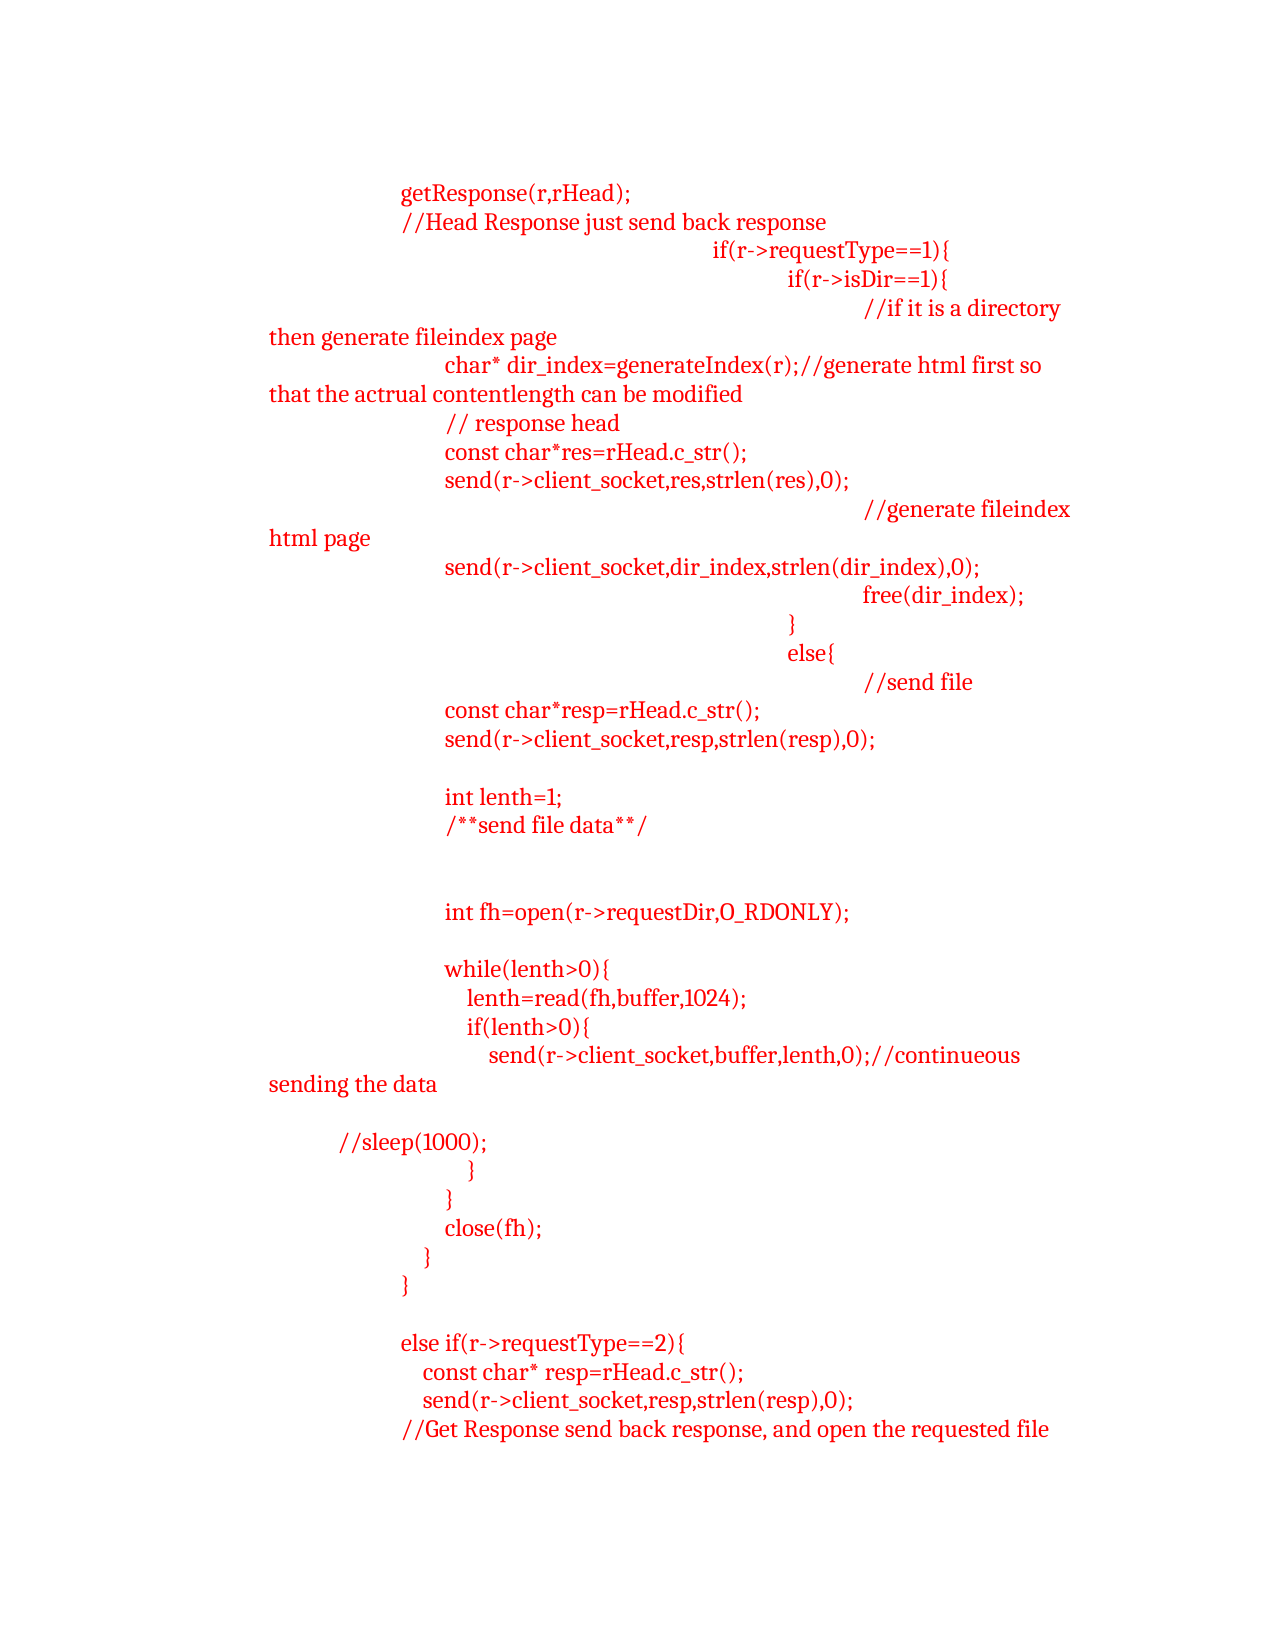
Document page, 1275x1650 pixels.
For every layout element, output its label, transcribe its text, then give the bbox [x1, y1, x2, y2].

list if(r->requestType==1){ [269, 236, 1087, 265]
list while(lenth>0){ [269, 955, 1087, 984]
list } [269, 1242, 1087, 1271]
list if(r->isDir==1){ [269, 265, 1087, 294]
list getResponse(r,rHead); [269, 179, 1087, 207]
list //generate fileindex html page [269, 495, 1087, 552]
list const char*resp=rHead.c_str(); [269, 696, 1087, 725]
list // response head [269, 409, 1087, 437]
list int fh=open(r->requestDir,O_RDONLY); [269, 897, 1087, 926]
list //sleep(1000); [269, 1099, 1087, 1156]
list const char* resp=rHead.c_str(); [269, 1357, 1087, 1386]
list close(fh); [269, 1214, 1087, 1242]
list //Head Response just send back response [269, 207, 1087, 236]
list send(r->client_socket,dir_index,strlen(dir_index),0); [269, 552, 1087, 581]
list } [269, 610, 1087, 639]
list else{ [269, 639, 1087, 667]
list send(r->client_socket,buffer,lenth,0);//continueous sending the data [269, 1041, 1087, 1099]
list /**send file data**/ [269, 811, 1087, 840]
list //if it is a directory then generate fileindex page [269, 294, 1087, 351]
list send(r->client_socket,resp,strlen(resp),0); [269, 725, 1087, 754]
list lenth=read(fh,buffer,1024); [269, 984, 1087, 1012]
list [269, 1386, 1087, 1415]
list } [269, 1185, 1087, 1214]
list send(r->client_socket,res,strlen(res),0); [269, 466, 1087, 495]
list } [269, 1271, 1087, 1300]
list free(dir_index); [269, 581, 1087, 610]
list char* dir_index=generateIndex(r);//generate html first so that the actrual contentlength can be modified [269, 351, 1087, 409]
list else if(r->requestType==2){ [269, 1329, 1087, 1357]
list //send file [269, 667, 1087, 696]
list } [269, 1156, 1087, 1185]
list int lenth=1; [269, 782, 1087, 811]
list const char*res=rHead.c_str(); [269, 437, 1087, 466]
list //Get Response send back response, and open the requested file [269, 1415, 1087, 1444]
list if(lenth>0){ [269, 1012, 1087, 1041]
